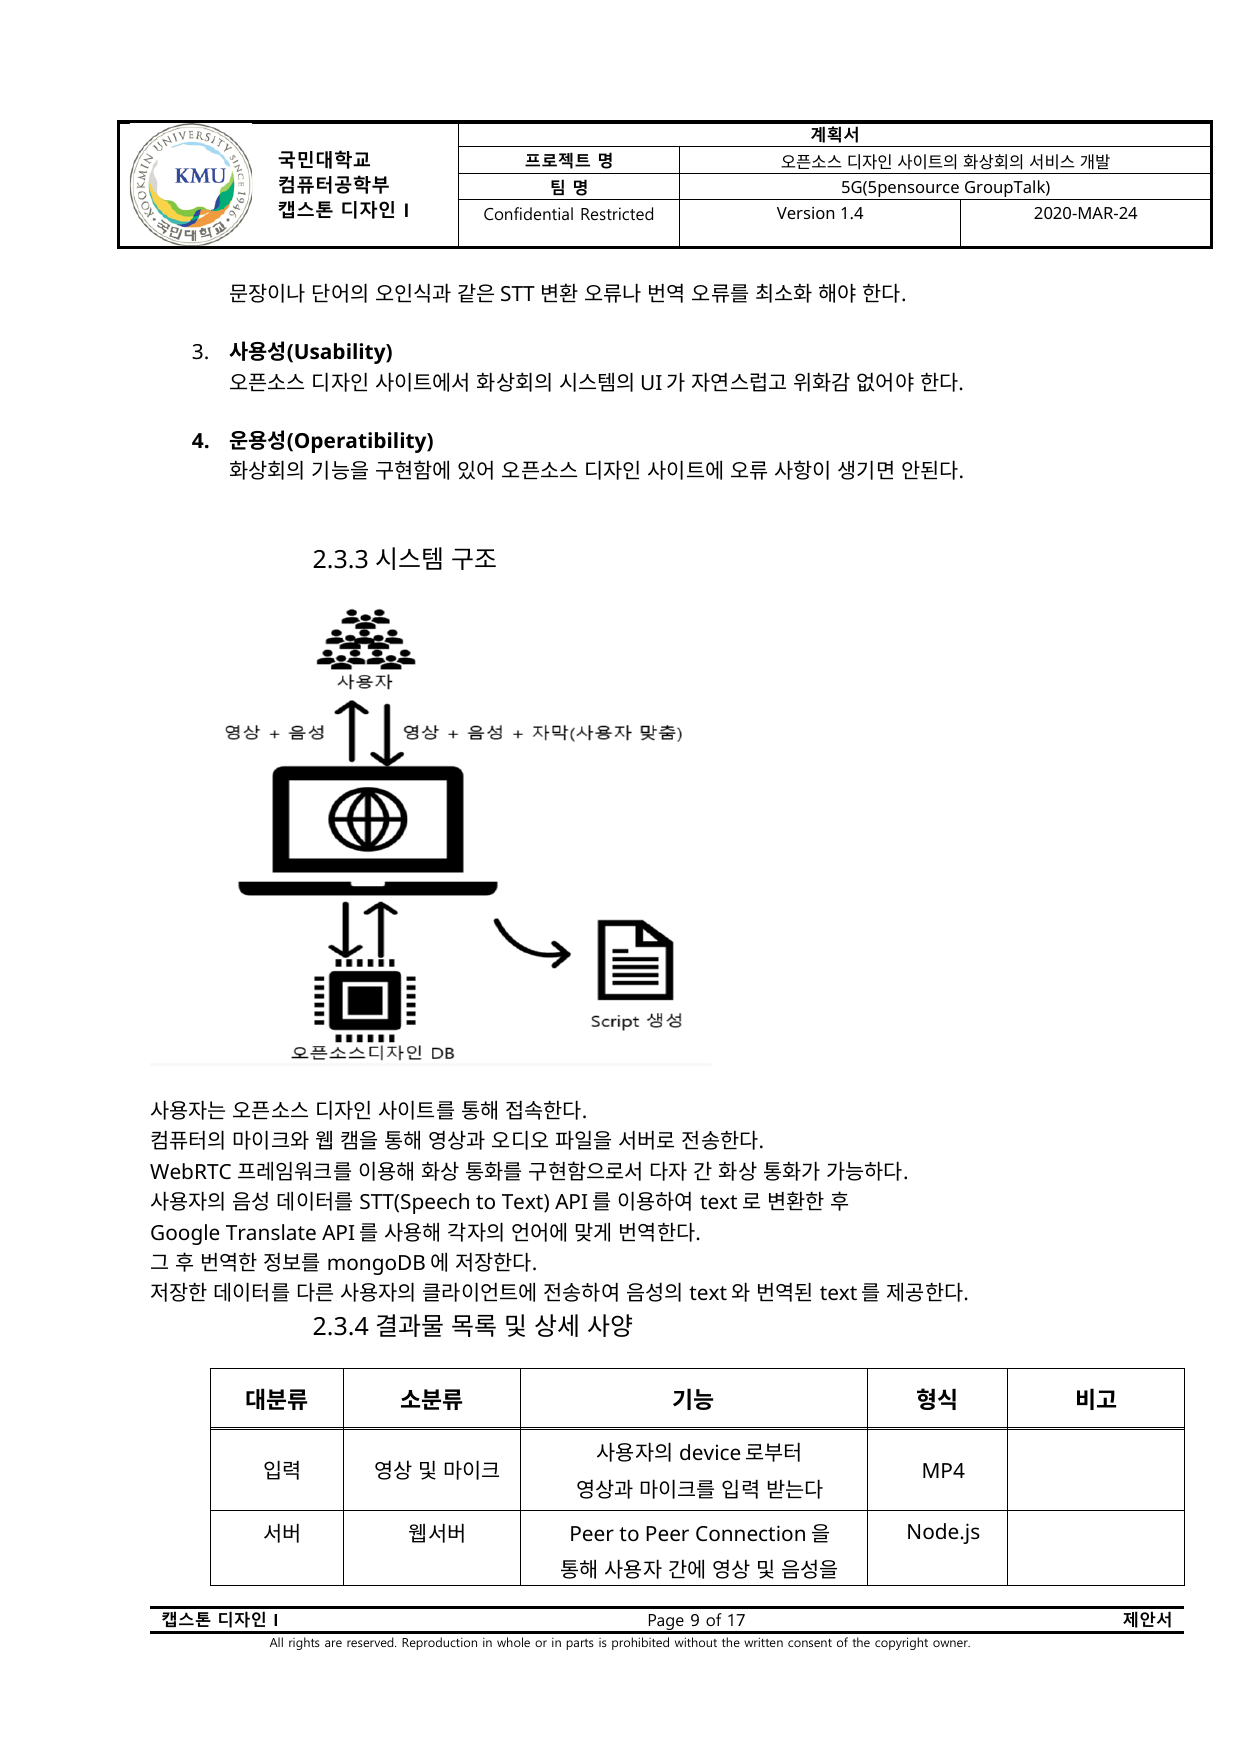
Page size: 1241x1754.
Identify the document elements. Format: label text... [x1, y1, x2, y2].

text 저장한 데이터를 다른 사용자의 클라이언트에 전송하여 음성의 text와 번역된 text를 제공한다. [150, 1276, 1090, 1307]
text 사용자는 오픈소스 디자인 사이트를 통해 접속한다. [150, 1094, 1090, 1125]
text 사용자의 음성 데이터를 STT(Speech to Text) API를 이용하여 text로 변환한 후 [150, 1185, 1090, 1216]
table_cell 입력 [211, 1430, 343, 1509]
text 그 후 번역한 정보를 mongoDB에 저장한다. [150, 1246, 1090, 1276]
table_header 비고 [1008, 1369, 1184, 1427]
table_cell 영상 및 마이크 [344, 1430, 520, 1509]
list 오픈소스 디자인 사이트에서 화상회의 시스템의UI가 자연스럽고 위화감 없어야 한다. [229, 366, 1090, 396]
list 사용성(Usability) [192, 336, 1090, 366]
table_cell 서버 [211, 1511, 343, 1585]
table_header 형식 [868, 1369, 1007, 1427]
picture [150, 601, 712, 1066]
table_cell 사용자의 device로부터 영상과 마이크를 입력 받는다 [521, 1430, 867, 1509]
list 문장이나 단어의 오인식과 같은STT 변환 오류나 번역 오류를 최소화 해야 한다. [229, 277, 1090, 307]
table_header 기능 [521, 1369, 867, 1427]
text WebRTC 프레임워크를 이용해 화상 통화를 구현함으로서 다자 간 화상 통화가 가능하다. [150, 1155, 1090, 1185]
table_cell MP4 [868, 1430, 1007, 1509]
table_cell Node.js [868, 1511, 1007, 1585]
list 화상회의 기능을 구현함에 있어 오픈소스 디자인 사이트에 오류 사항이 생기면 안된다. [229, 454, 1090, 484]
table_header 소분류 [344, 1369, 520, 1427]
subtitle 2.3.3 시스템 구조 [312, 540, 1090, 576]
table_cell [1008, 1511, 1184, 1585]
text Google Translate API를 사용해 각자의 언어에 맞게 번역한다. [150, 1216, 1090, 1246]
subtitle 2.3.4 결과물 목록 및 상세 사양 [312, 1307, 1090, 1343]
text 컴퓨터의 마이크와 웹 캠을 통해 영상과 오디오 파일을 서버로 전송한다. [150, 1125, 1090, 1155]
table_cell [1008, 1430, 1184, 1509]
table_cell Peer to Peer Connection을 통해 사용자 간에 영상 및 음성을 전달한다. [521, 1511, 867, 1585]
picture [129, 123, 253, 246]
list 운용성(Operatibility) [192, 424, 1090, 454]
table_header 대분류 [211, 1369, 343, 1427]
table_cell 웹서버 [344, 1511, 520, 1585]
